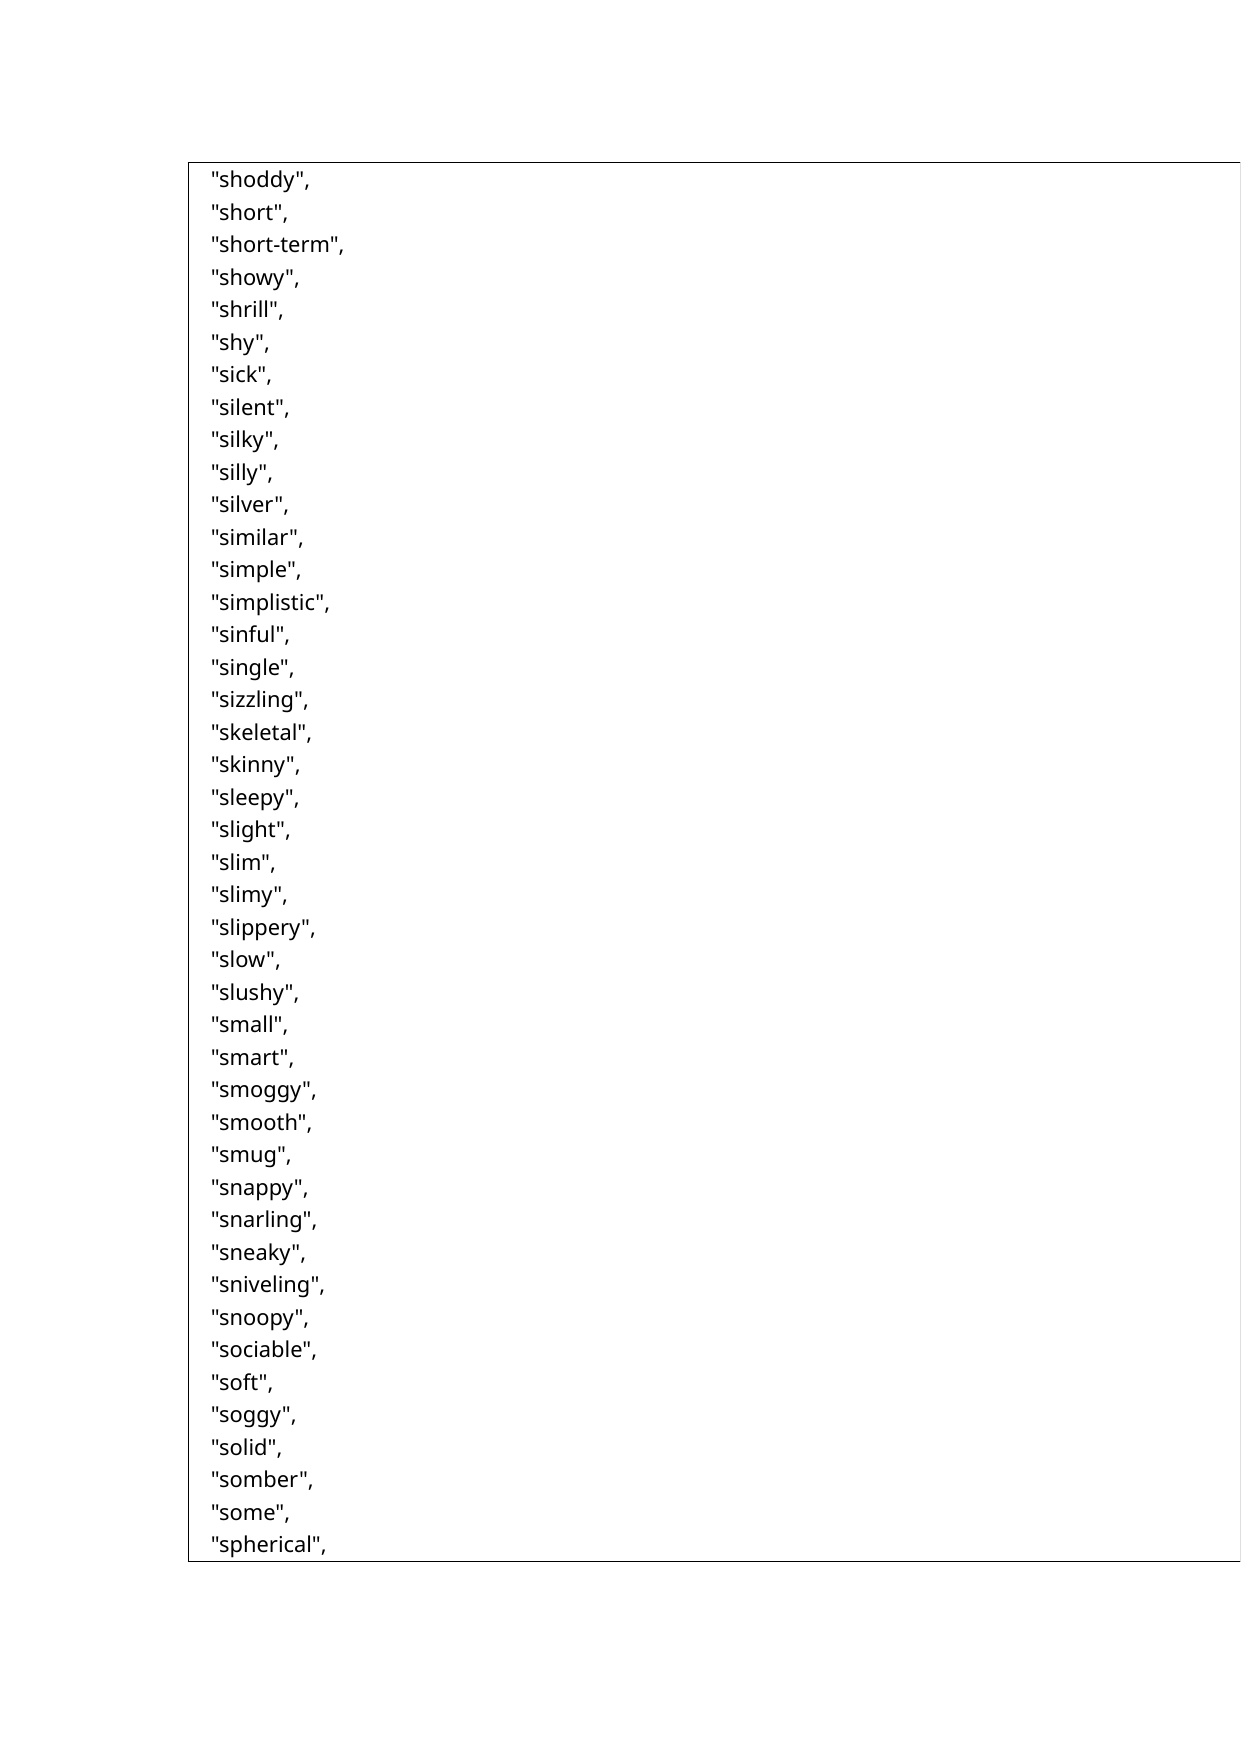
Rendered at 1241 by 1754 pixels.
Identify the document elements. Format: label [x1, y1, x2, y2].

table_header [189, 163, 1240, 1561]
